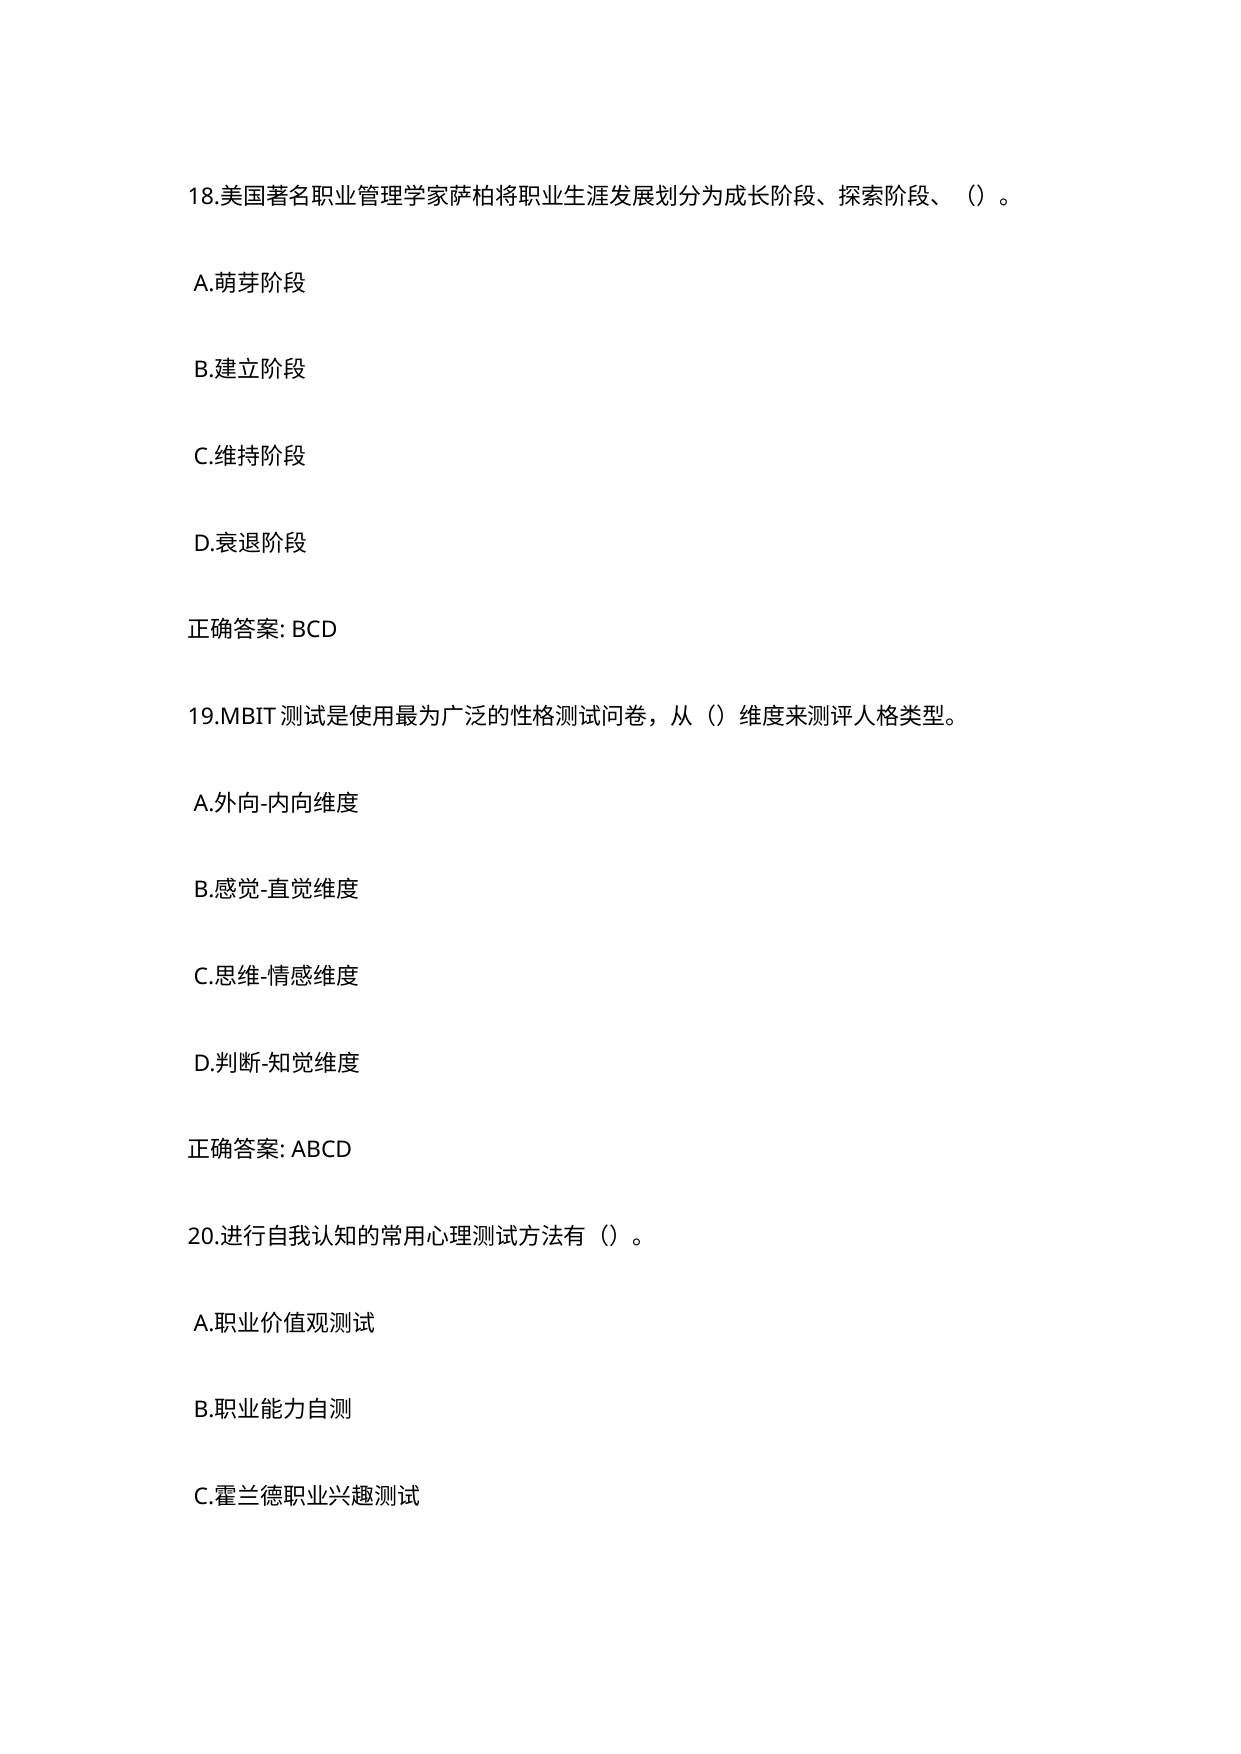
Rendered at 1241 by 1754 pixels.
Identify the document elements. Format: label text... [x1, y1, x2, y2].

text B.建立阶段 [187, 335, 1053, 400]
text 正确答案: BCD [187, 595, 1053, 660]
text A.外向-内向维度 [187, 769, 1053, 834]
text C.思维-情感维度 [187, 942, 1053, 1007]
text A.职业价值观测试 [187, 1289, 1053, 1354]
text C.维持阶段 [187, 422, 1053, 487]
text 18.美国著名职业管理学家萨柏将职业生涯发展划分为成长阶段、探索阶段、（）。 [187, 162, 1053, 227]
text 20.进行自我认知的常用心理测试方法有（）。 [187, 1202, 1053, 1267]
text A.萌芽阶段 [187, 249, 1053, 314]
text C.霍兰德职业兴趣测试 [187, 1462, 1053, 1527]
text D.衰退阶段 [187, 509, 1053, 574]
text 正确答案: ABCD [187, 1115, 1053, 1180]
text B.感觉-直觉维度 [187, 855, 1053, 920]
text D.判断-知觉维度 [187, 1029, 1053, 1094]
text B.职业能力自测 [187, 1375, 1053, 1440]
text 19.MBIT测试是使用最为广泛的性格测试问卷，从（）维度来测评人格类型。 [187, 682, 1053, 747]
